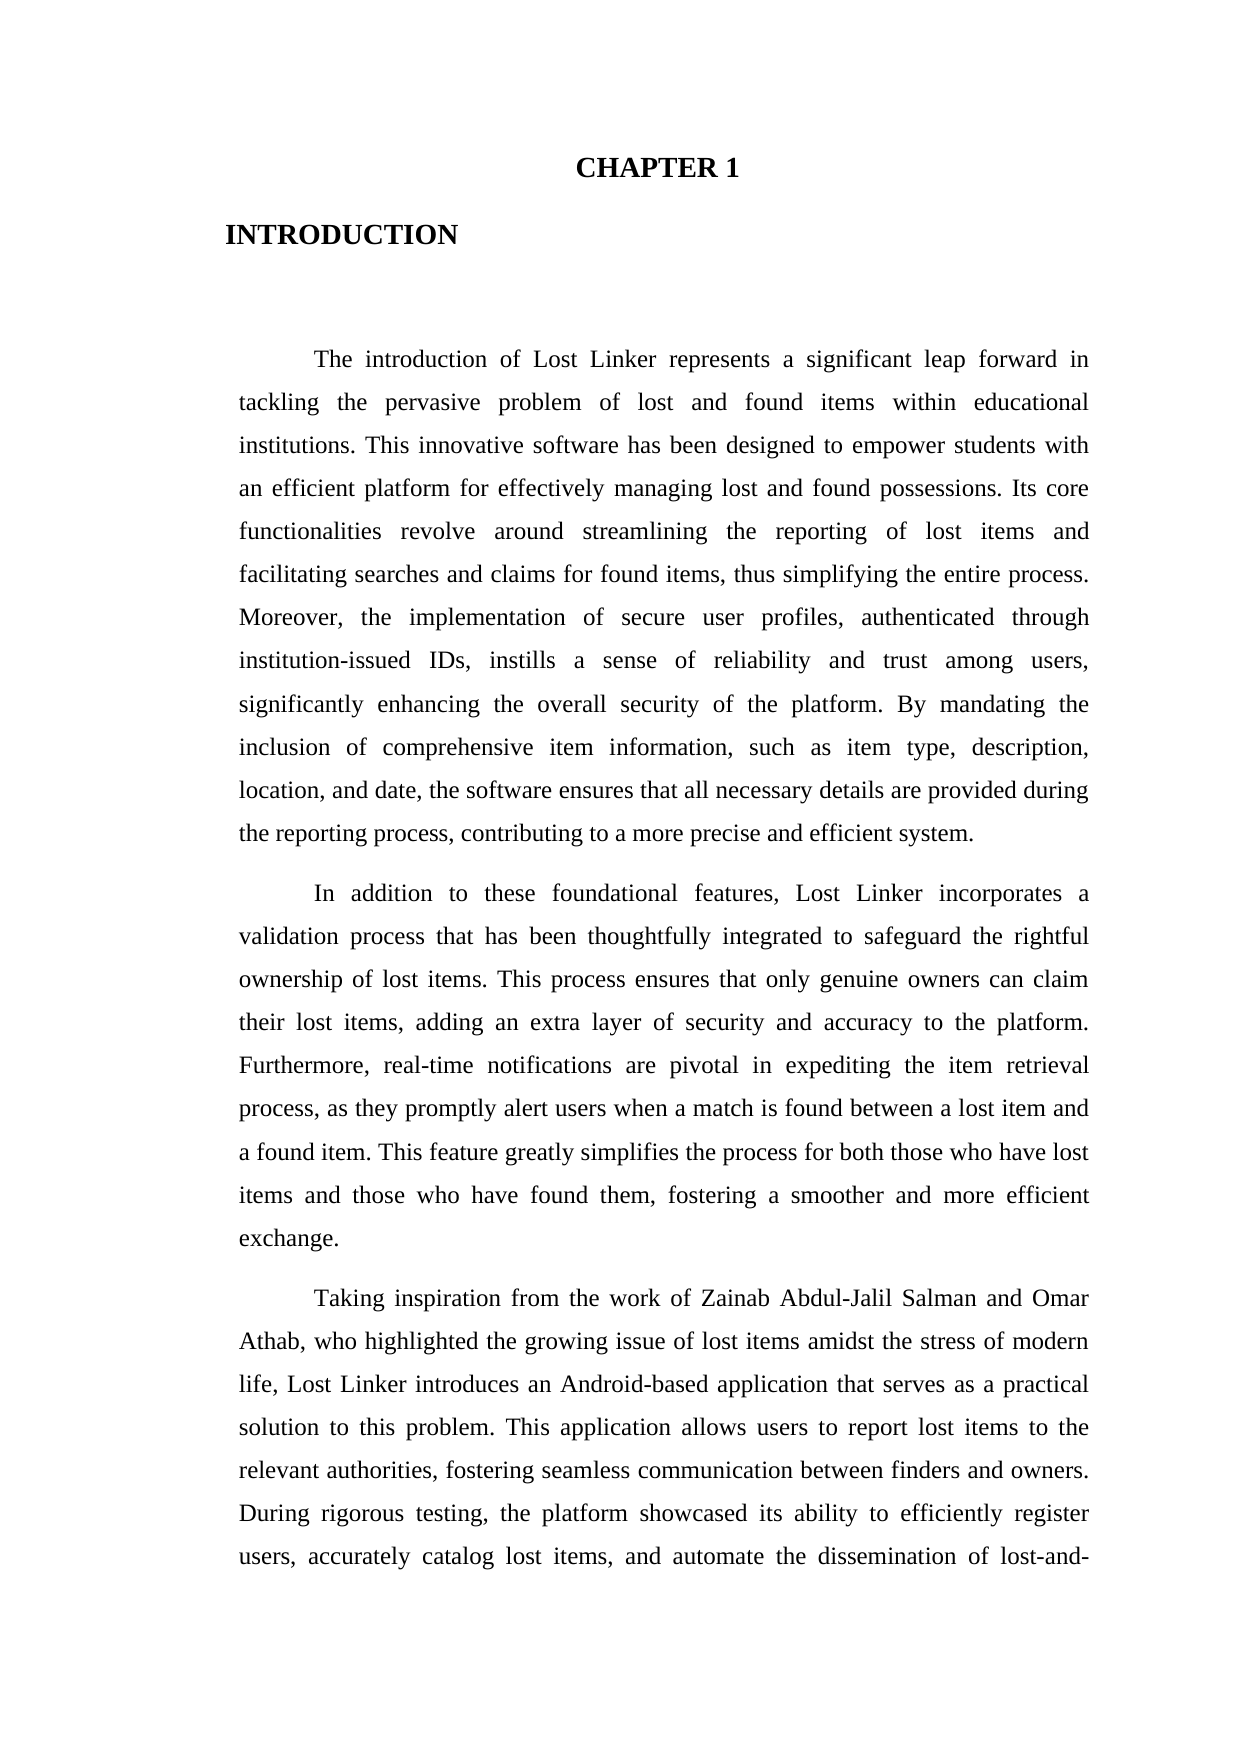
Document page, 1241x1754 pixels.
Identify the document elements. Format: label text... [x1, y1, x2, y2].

text CHAPTER 1 [150, 150, 1090, 183]
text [239, 1283, 1090, 1570]
text The introduction of Lost Linker represents a significant leap forward in tackling the pervasive problem of lost and found items within educational institutions. This innovative software has been designed to empower students with an efficient platform for effectively managing lost and found possessions. Its core functionalities revolve around streamlining the reporting of lost items and facilitating searches and claims for found items, thus simplifying the entire process. Moreover, the implementation of secure user profiles, authenticated through institution-issued IDs, instills a sense of reliability and trust among users, significantly enhancing the overall security of the platform. By mandating the inclusion of comprehensive item information, such as item type, description, location, and date, the software ensures that all necessary details are provided during the reporting process, contributing to a more precise and efficient system. [239, 344, 1090, 847]
text INTRODUCTION [150, 217, 1090, 251]
text In addition to these foundational features, Lost Linker incorporates a validation process that has been thoughtfully integrated to safeguard the rightful ownership of lost items. This process ensures that only genuine owners can claim their lost items, adding an extra layer of security and accuracy to the platform. Furthermore, real-time notifications are pivotal in expediting the item retrieval process, as they promptly alert users when a match is found between a lost item and a found item. This feature greatly simplifies the process for both those who have lost items and those who have found them, fostering a smoother and more efficient exchange. [239, 878, 1090, 1252]
